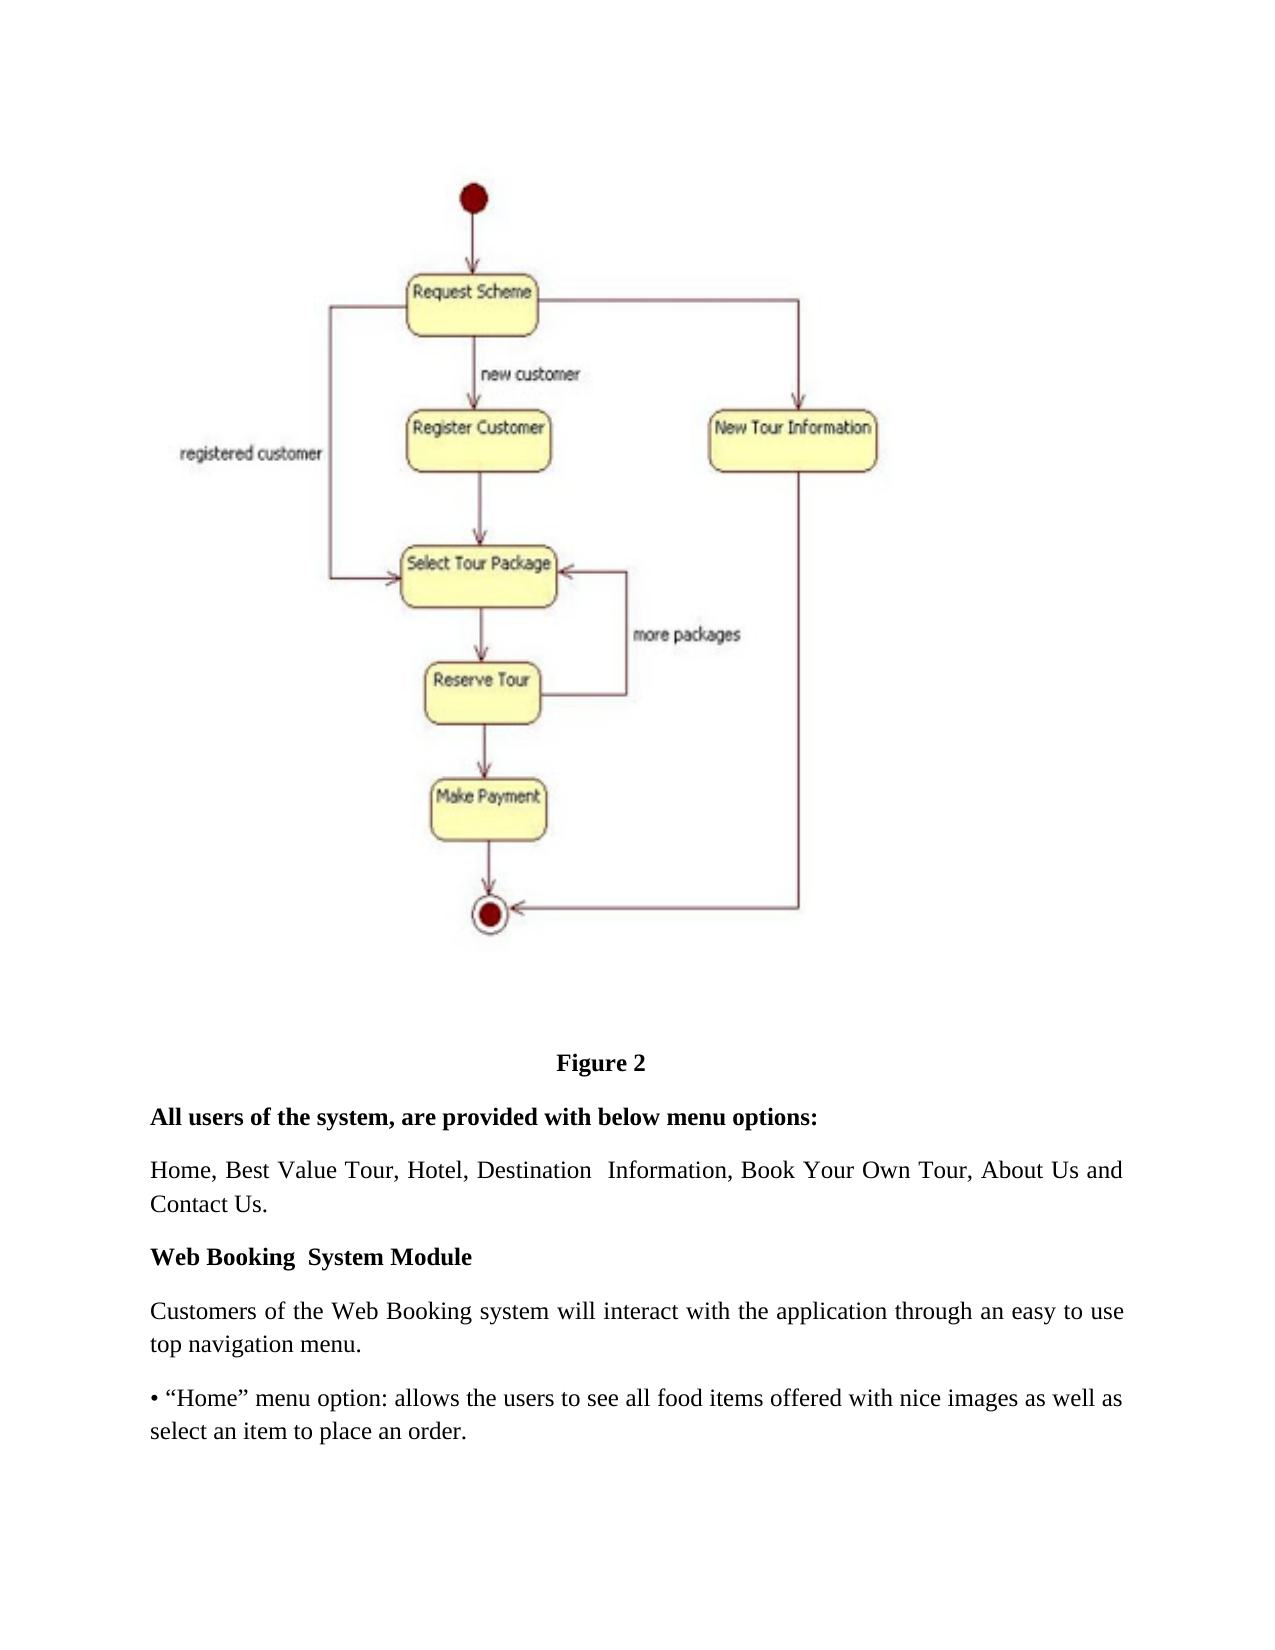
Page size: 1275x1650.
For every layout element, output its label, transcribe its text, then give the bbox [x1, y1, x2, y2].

text Home, Best Value Tour, Hotel, Destination Information, Book Your Own Tour, About Us and Contact Us. [150, 1156, 1125, 1217]
text All users of the system, are provided with below menu options: [150, 1102, 1125, 1131]
text Web Booking System Module [150, 1242, 1125, 1271]
picture [150, 150, 913, 970]
text Figure 2 [150, 1048, 1125, 1077]
text Customers of the Web Booking system will interact with the application through an easy to use top navigation menu. [150, 1296, 1125, 1358]
text • “Home” menu option: allows the users to see all food items offered with nice images as well as select an item to place an order. [150, 1383, 1125, 1445]
